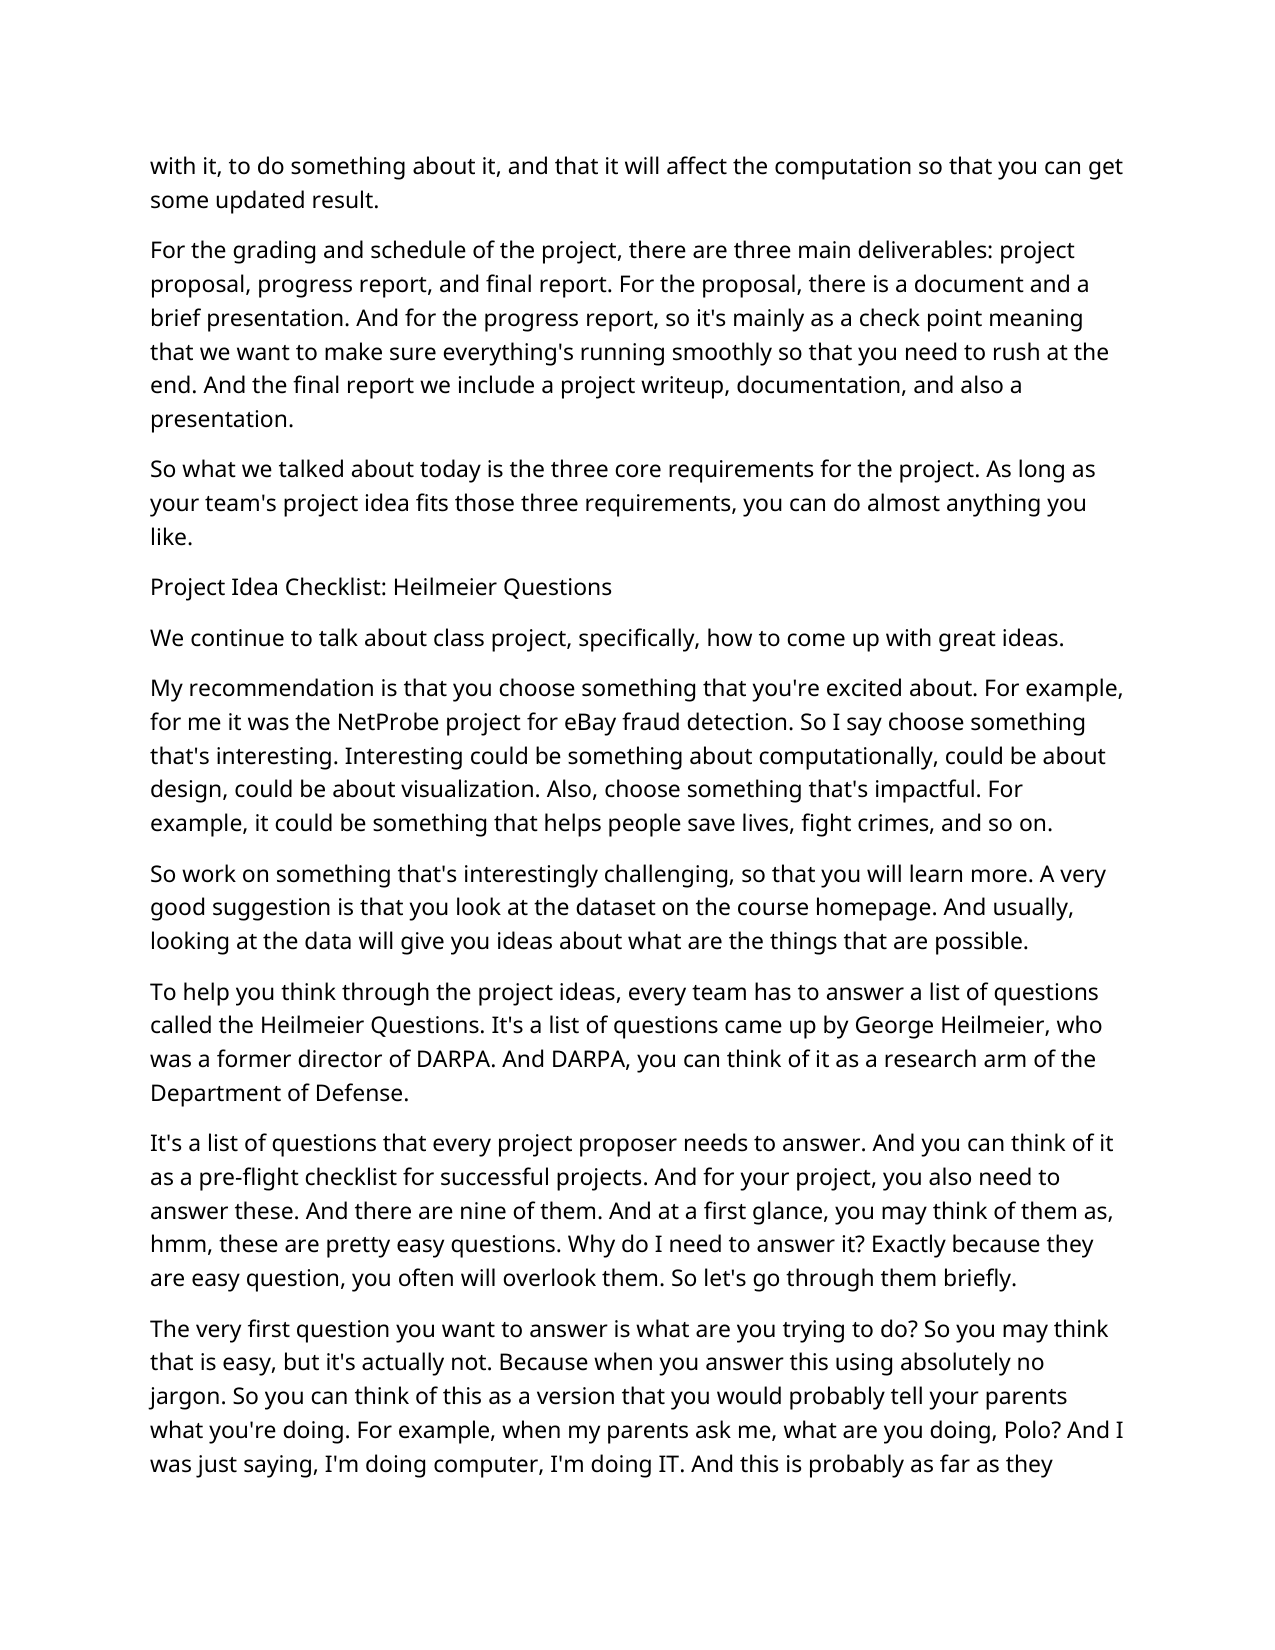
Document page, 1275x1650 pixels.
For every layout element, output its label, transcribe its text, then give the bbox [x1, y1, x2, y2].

text It's a list of questions that every project proposer needs to answer. And you can think of it as a pre-flight checklist for successful projects. And for your project, you also need to answer these. And there are nine of them. And at a first glance, you may think of them as, hmm, these are pretty easy questions. Why do I need to answer it? Exactly because they are easy question, you often will overlook them. So let's go through them briefly. [150, 1127, 1125, 1293]
text Project Idea Checklist: Heilmeier Questions [150, 571, 1125, 602]
text My recommendation is that you choose something that you're excited about. For example, for me it was the NetProbe project for eBay fraud detection. So I say choose something that's interesting. Interesting could be something about computationally, could be about design, could be about visualization. Also, choose something that's impactful. For example, it could be something that helps people save lives, fight crimes, and so on. [150, 672, 1125, 838]
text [150, 1312, 1125, 1479]
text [150, 150, 1125, 215]
text For the grading and schedule of the project, there are three main deliverables: project proposal, progress report, and final report. For the proposal, there is a document and a brief presentation. And for the progress report, so it's mainly as a check point meaning that we want to make sure everything's running smoothly so that you need to rush at the end. And the final report we include a project writeup, documentation, and also a presentation. [150, 234, 1125, 434]
text We continue to talk about class project, specifically, how to come up with great ideas. [150, 622, 1125, 653]
text So work on something that's interestingly challenging, so that you will learn more. A very good suggestion is that you look at the dataset on the course homepage. And usually, looking at the data will give you ideas about what are the things that are possible. [150, 857, 1125, 956]
text So what we talked about today is the three core requirements for the project. As long as your team's project idea fits those three requirements, you can do almost anything you like. [150, 453, 1125, 552]
text To help you think through the project ideas, every team has to answer a list of questions called the Heilmeier Questions. It's a list of questions came up by George Heilmeier, who was a former director of DARPA. And DARPA, you can think of it as a research arm of the Department of Defense. [150, 975, 1125, 1108]
